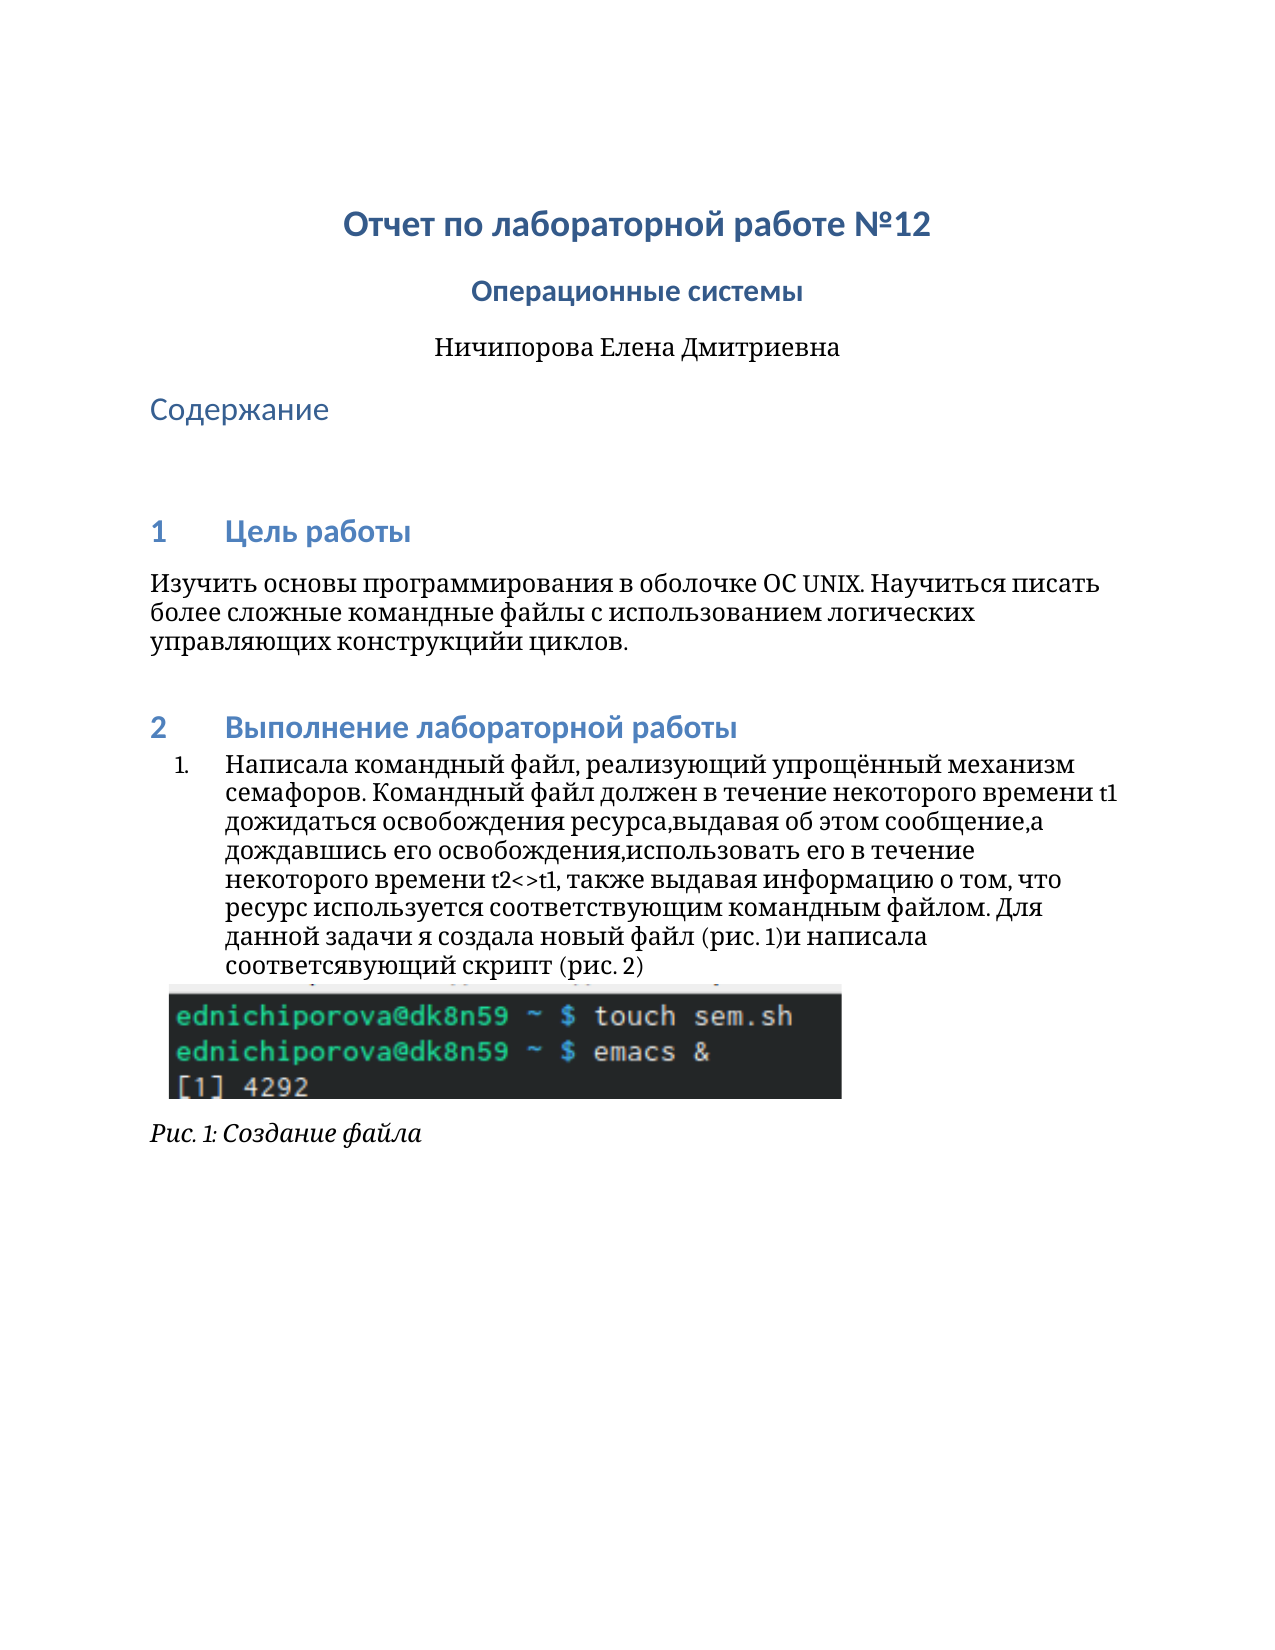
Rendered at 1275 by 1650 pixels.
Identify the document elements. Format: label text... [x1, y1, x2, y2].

subtitle 2 Выполнение лабораторной работы [150, 706, 1125, 747]
subtitle Операционные системы [150, 271, 1125, 309]
text Рис. 1: Создание файла [150, 1120, 1125, 1148]
text Изучить основы программирования в оболочке ОС UNIX. Научиться писать более сложные командные файлы с использованием логических управляющих конструкцийи циклов. [150, 570, 1125, 656]
title Отчет по лабораторной работе №12 [150, 200, 1125, 246]
text Ничипорова Елена Дмитриевна [150, 334, 1125, 363]
list Написала командный файл, реализующий упрощённый механизм семафоров. Командный файл должен в течение некоторого времени t1 дожидаться освобождения ресурса,выдавая об этом сообщение,а дождавшись его освобождения,использовать его в течение некоторого времени t2<>t1, также выдавая информацию о том, что ресурс используется соответствующим командным файлом. Для данной задачи я создала новый файл (рис. 1)и написала соответсявующий скрипт (рис. 2) [175, 751, 1125, 981]
subtitle 1 Цель работы [150, 510, 1125, 551]
picture [168, 984, 842, 1099]
